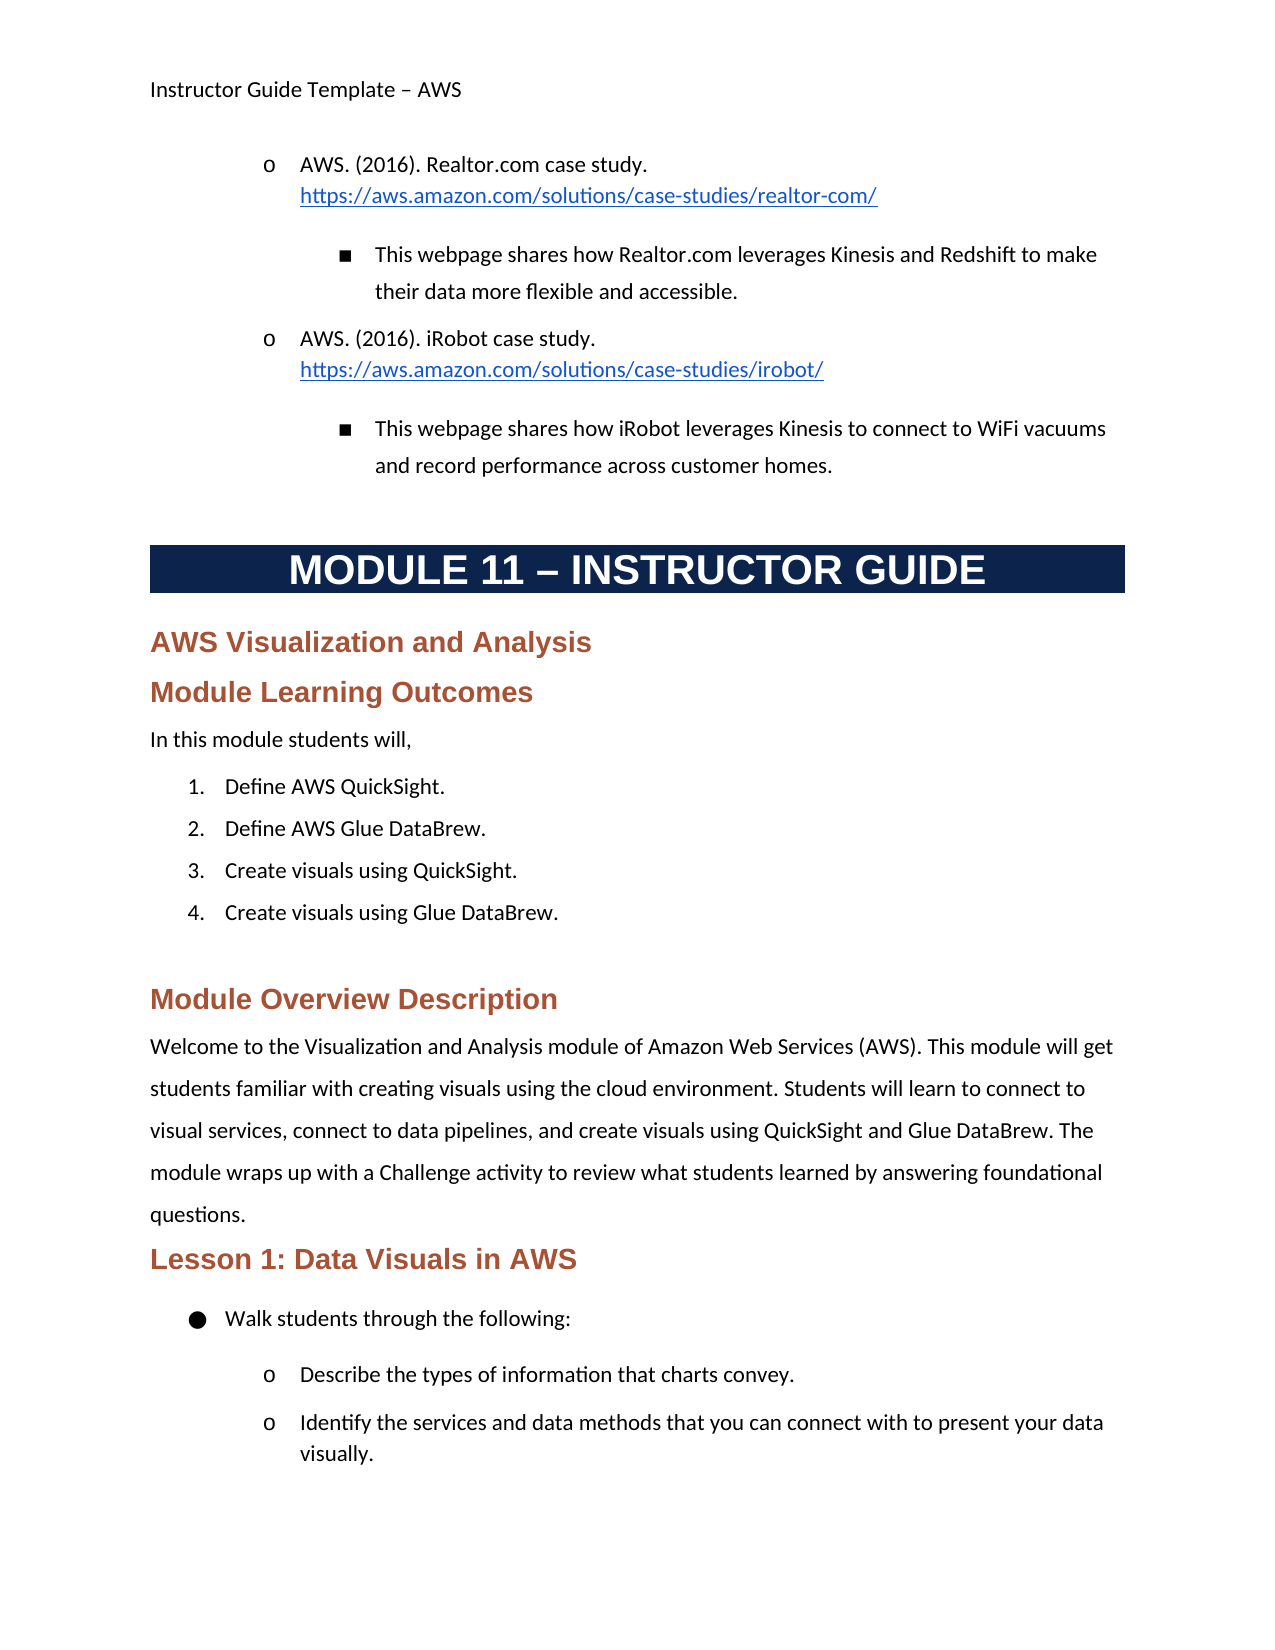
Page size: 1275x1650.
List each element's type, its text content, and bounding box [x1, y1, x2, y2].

subtitle Define AWS Glue DataBrew. [187, 814, 1125, 842]
subtitle Module 11 – Instructor guide [150, 545, 1125, 593]
list Walk students through the following: [187, 1292, 1125, 1339]
subtitle AWS Visualization and Analysis [150, 624, 1125, 658]
list Describe the types of information that charts convey. [262, 1360, 1125, 1389]
list AWS. (2016). Realtor.com case study. https://aws.amazon.com/solutions/case-studies/realtor-com/ [262, 150, 1125, 209]
subtitle Module Learning Outcomes [150, 675, 1125, 708]
list This webpage shares how iRobot leverages Kinesis to connect to WiFi vacuums and record performance across customer homes. [337, 402, 1125, 480]
subtitle Lesson 1: Data Visuals in AWS [150, 1242, 1125, 1276]
subtitle Create visuals using Glue DataBrew. [187, 898, 1125, 926]
subtitle Define AWS QuickSight. [187, 772, 1125, 800]
list This webpage shares how Realtor.com leverages Kinesis and Redshift to make their data more flexible and accessible. [337, 228, 1125, 305]
subtitle Module Overview Description [150, 982, 1125, 1016]
subtitle Create visuals using QuickSight. [187, 856, 1125, 884]
list Identify the services and data methods that you can connect with to present your data visually. [262, 1408, 1125, 1467]
list AWS. (2016). iRobot case study. https://aws.amazon.com/solutions/case-studies/irobot/ [262, 324, 1125, 384]
subtitle Welcome to the Visualization and Analysis module of Amazon Web Services (AWS). This module will get students familiar with creating visuals using the cloud environment. Students will learn to connect to visual services, connect to data pipelines, and create visuals using QuickSight and Glue DataBrew. The module wraps up with a Challenge activity to review what students learned by answering foundational questions. [150, 1032, 1125, 1228]
text In this module students will, [150, 725, 1125, 753]
